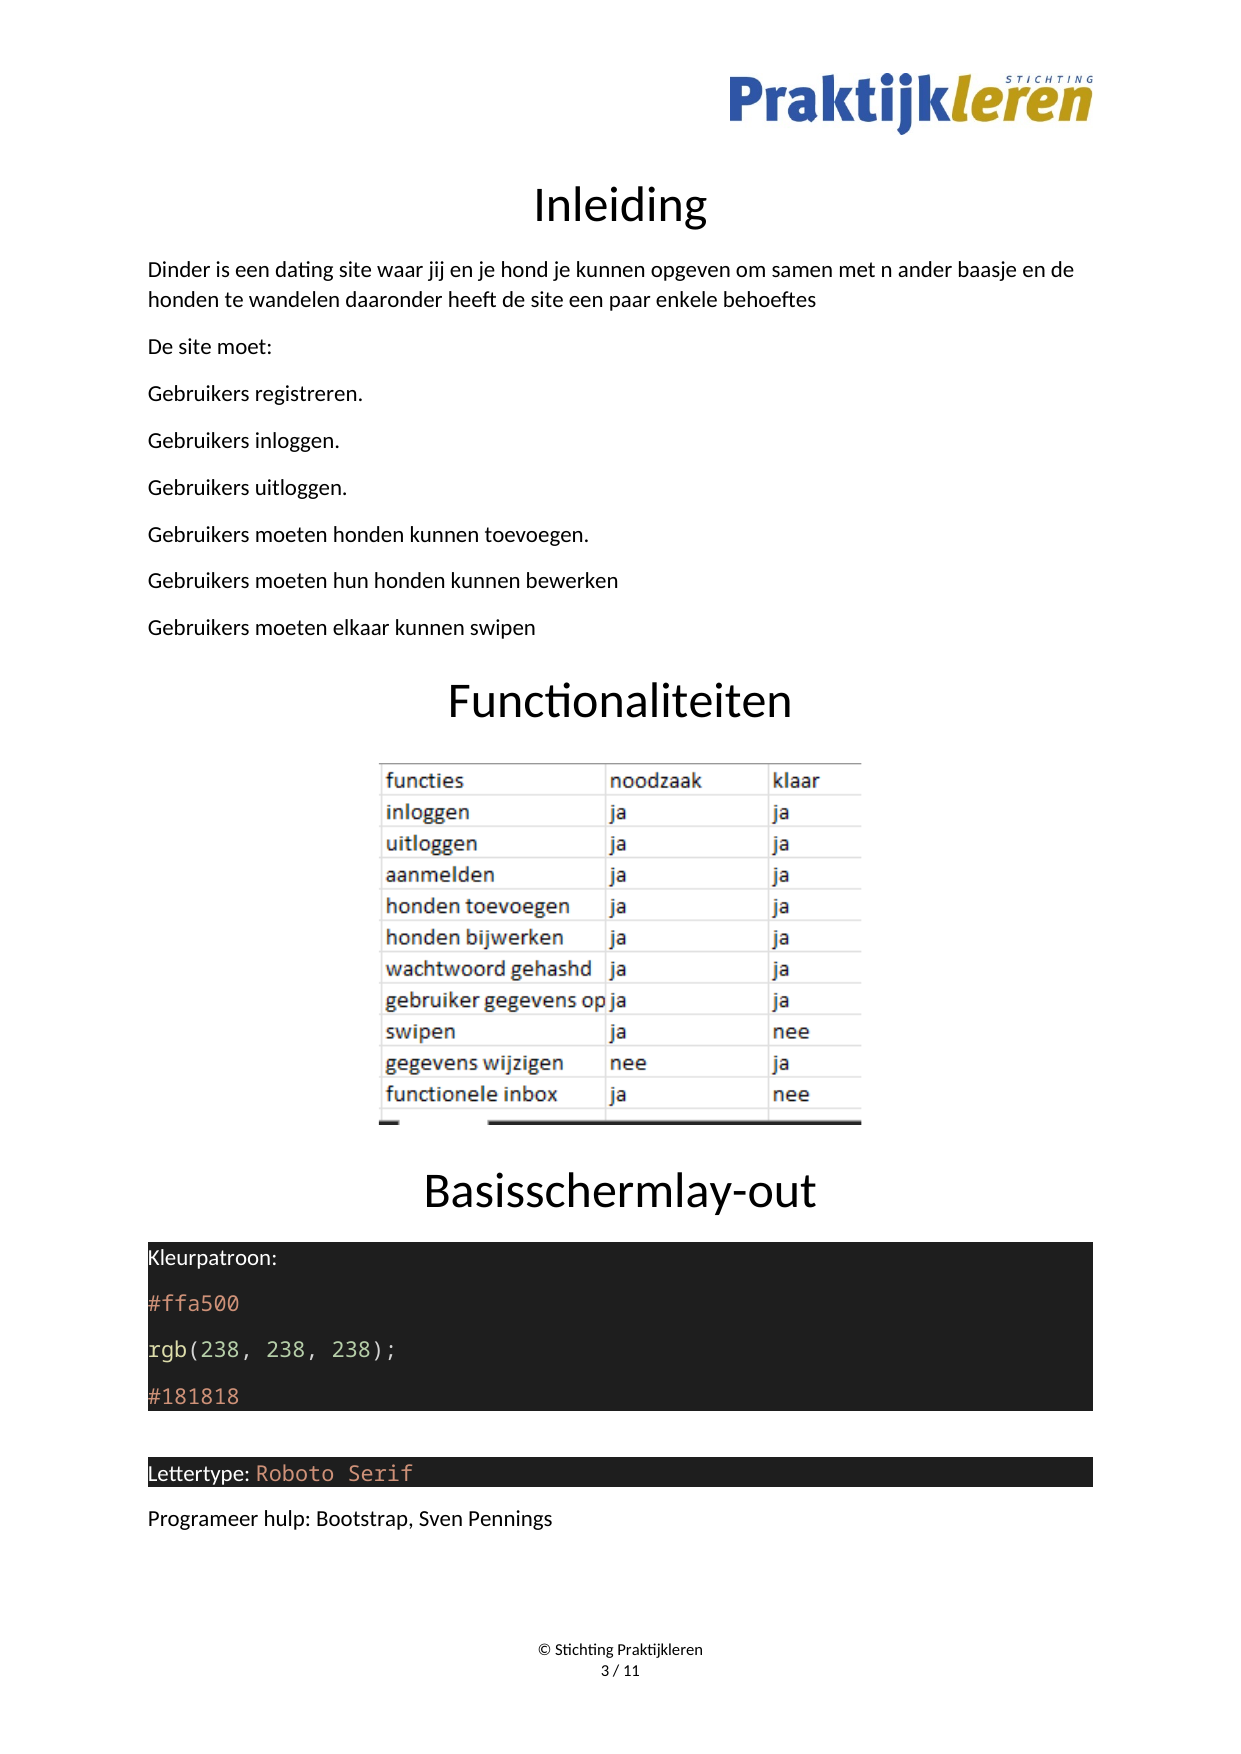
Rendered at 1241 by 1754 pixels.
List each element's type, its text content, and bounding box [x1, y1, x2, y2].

subtitle Inleiding [148, 173, 1093, 234]
text De site moet: [148, 332, 1093, 360]
picture [378, 763, 862, 1125]
text Gebruikers moeten hun honden kunnen bewerken [148, 567, 1093, 595]
text Gebruikers moeten honden kunnen toevoegen. [148, 520, 1093, 548]
text Programeer hulp: Bootstrap, Sven Pennings [148, 1504, 1093, 1532]
text Dinder is een dating site waar jij en je hond je kunnen opgeven om samen met n ander baasje en de honden te wandelen daaronder heeft de site een paar enkele behoeftes [148, 255, 1093, 313]
text Kleurpatroon: [148, 1242, 1093, 1271]
text Gebruikers uitloggen. [148, 473, 1093, 501]
text #ffa500 [148, 1288, 1093, 1318]
text #181818 [148, 1381, 1093, 1411]
subtitle Functionaliteiten [148, 669, 1093, 730]
text Lettertype: Roboto Serif [148, 1457, 1093, 1487]
text Gebruikers inloggen. [148, 426, 1093, 454]
picture [730, 73, 1093, 135]
text rgb(238, 238, 238); [148, 1334, 1093, 1364]
subtitle Basisschermlay-out [148, 1159, 1093, 1220]
text Gebruikers moeten elkaar kunnen swipen [148, 613, 1093, 642]
text Gebruikers registreren. [148, 379, 1093, 407]
